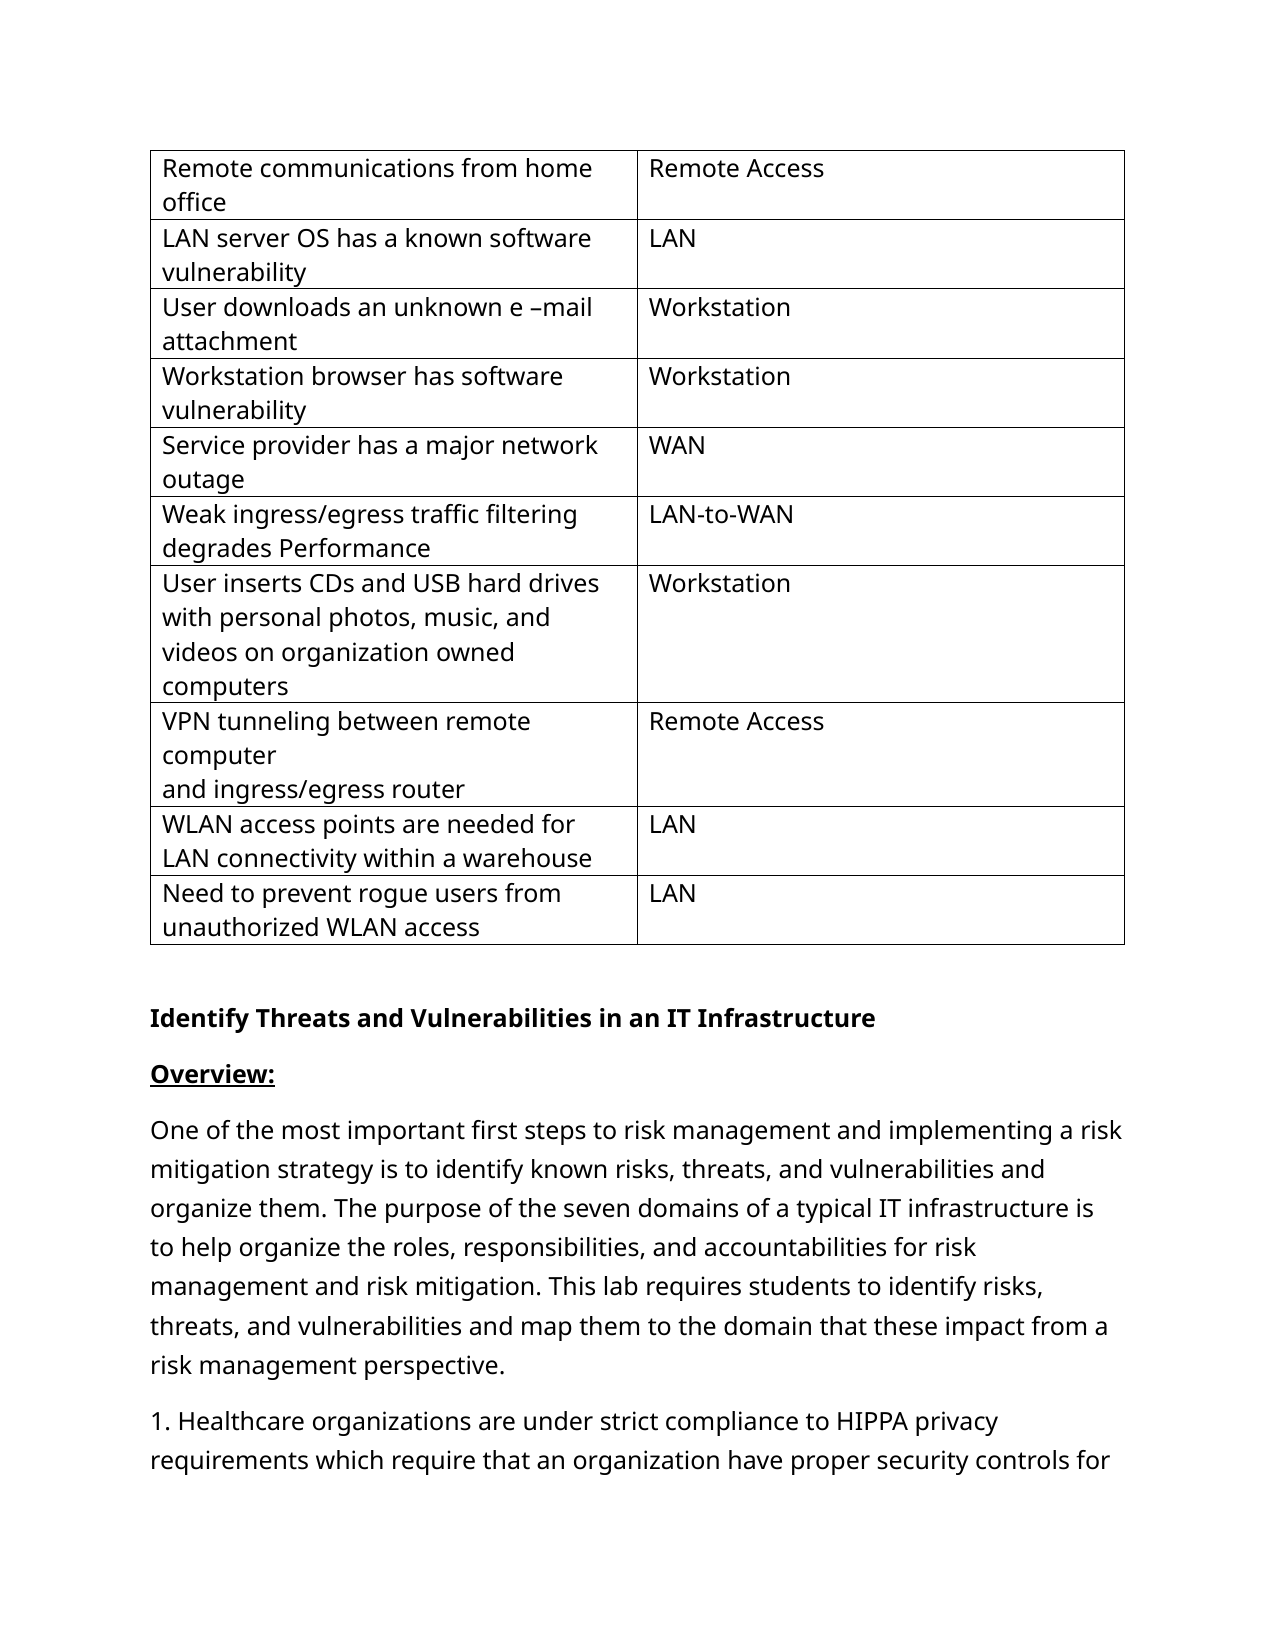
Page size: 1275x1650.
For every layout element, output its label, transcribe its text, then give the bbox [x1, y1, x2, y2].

table_cell Remote Access [638, 151, 1124, 219]
text One of the most important first steps to risk management and implementing a risk mitigation strategy is to identify known risks, threats, and vulnerabilities and organize them. The purpose of the seven domains of a typical IT infrastructure is to help organize the roles, responsibilities, and accountabilities for risk management and risk mitigation. This lab requires students to identify risks, threats, and vulnerabilities and map them to the domain that these impact from a risk management perspective. [150, 1112, 1125, 1381]
table_cell Service provider has a major network outage [151, 428, 637, 496]
text Identify Threats and Vulnerabilities in an IT Infrastructure [150, 1001, 1125, 1035]
table_cell Workstation browser has software vulnerability [151, 359, 637, 427]
table_cell Remote Access [638, 703, 1124, 806]
table_cell LAN-to-WAN [638, 497, 1124, 565]
table_cell LAN [638, 807, 1124, 875]
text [150, 1403, 1125, 1476]
table_cell Remote communications from home office [151, 151, 637, 219]
table_cell User downloads an unknown e –mail attachment [151, 289, 637, 357]
table_cell Workstation [638, 359, 1124, 427]
table_cell WLAN access points are needed for LAN connectivity within a warehouse [151, 807, 637, 875]
text Overview: [150, 1057, 1125, 1091]
table_cell Workstation [638, 566, 1124, 702]
table_cell LAN [638, 876, 1124, 944]
table_cell Weak ingress/egress traffic filtering degrades Performance [151, 497, 637, 565]
table_cell Need to prevent rogue users from unauthorized WLAN access [151, 876, 637, 944]
table_cell LAN [638, 220, 1124, 288]
table_cell VPN tunneling between remote computer and ingress/egress router [151, 703, 637, 806]
table_cell Workstation [638, 289, 1124, 357]
table_cell LAN server OS has a known software vulnerability [151, 220, 637, 288]
table_cell User inserts CDs and USB hard drives with personal photos, music, and videos on organization owned computers [151, 566, 637, 702]
table_cell WAN [638, 428, 1124, 496]
